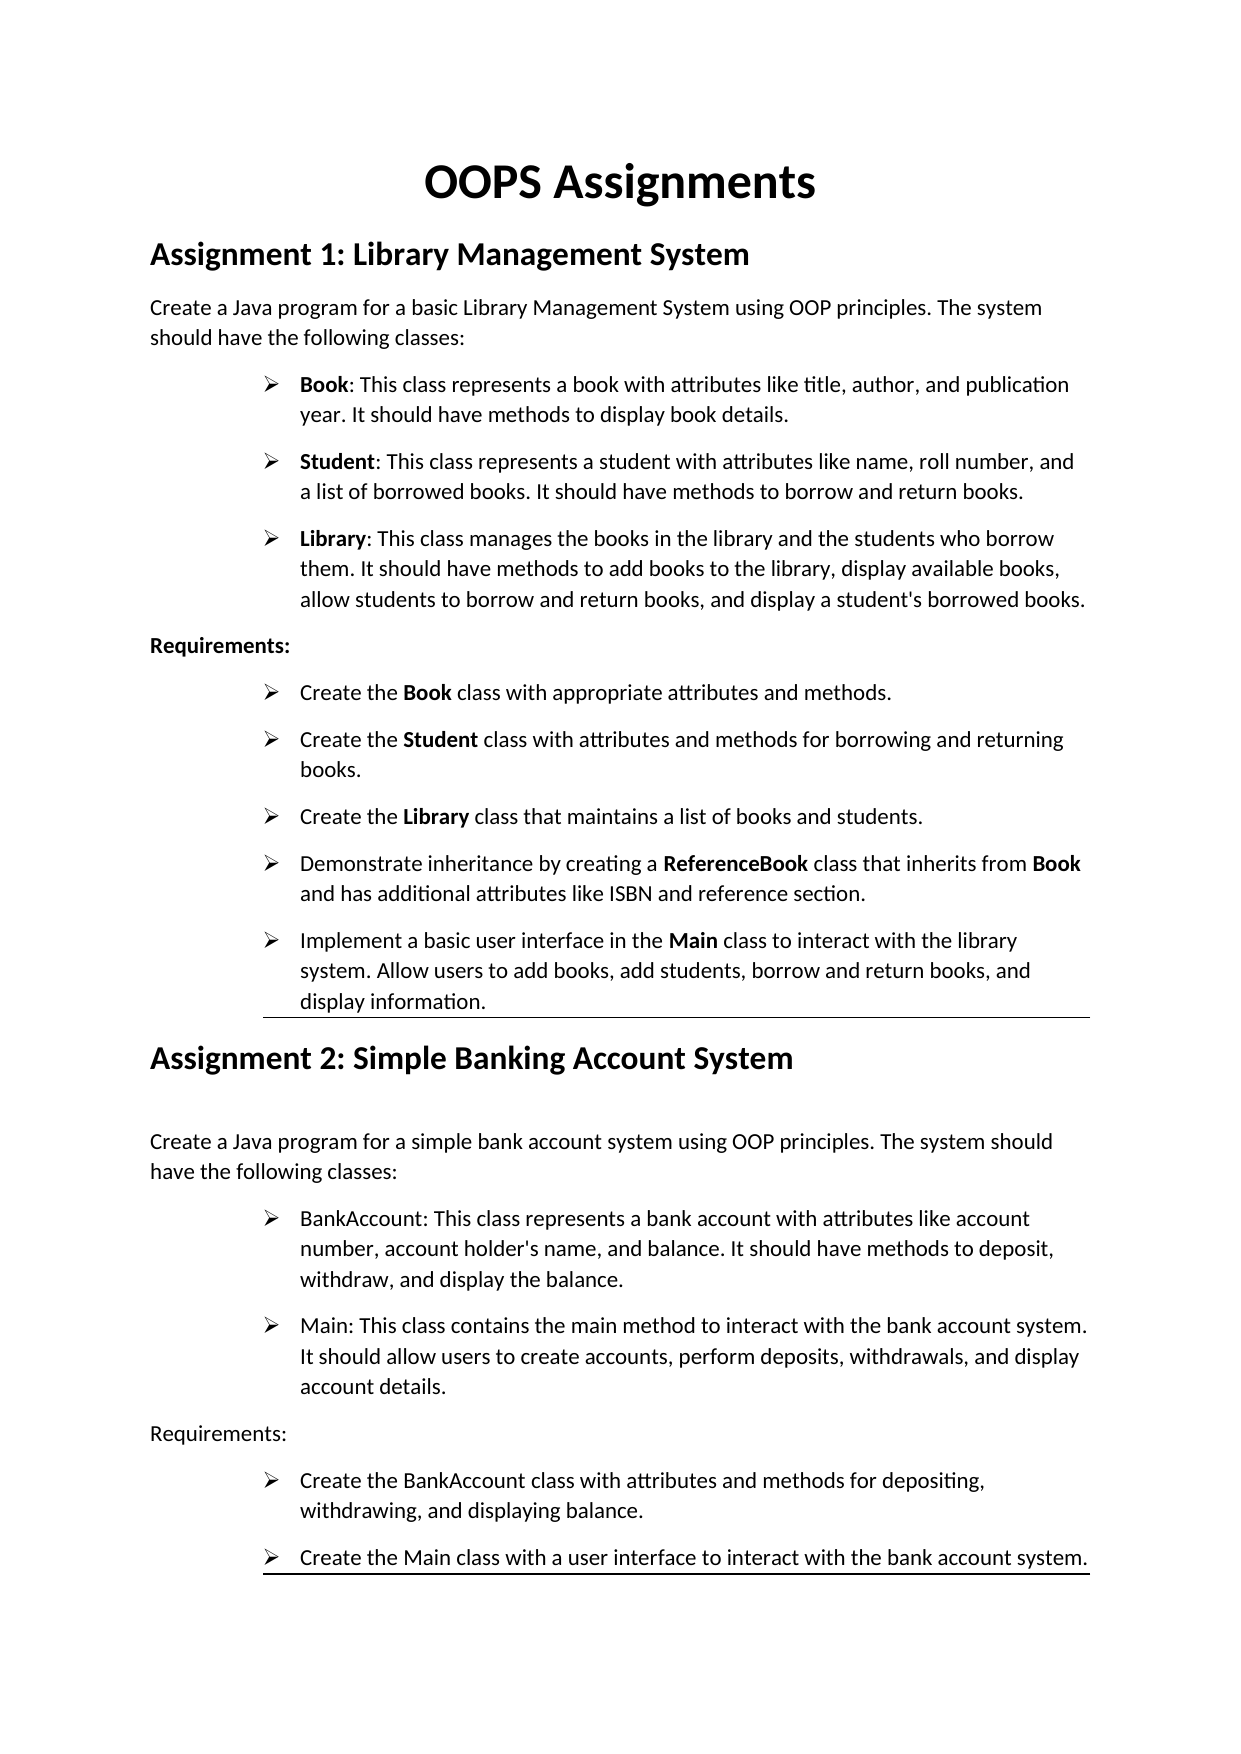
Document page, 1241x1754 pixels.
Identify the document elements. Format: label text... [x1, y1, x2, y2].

list Create the Student class with attributes and methods for borrowing and returning books. [262, 725, 1090, 784]
text Create a Java program for a simple bank account system using OOP principles. The system should have the following classes: [150, 1127, 1090, 1185]
text Assignment 1: Library Management System [150, 232, 1090, 273]
list Create the Main class with a user interface to interact with the bank account system. [262, 1543, 1090, 1574]
list Implement a basic user interface in the Main class to interact with the library system. Allow users to add books, add students, borrow and return books, and display information. [262, 926, 1090, 1018]
list Demonstrate inheritance by creating a ReferenceBook class that inherits from Book and has additional attributes like ISBN and reference section. [262, 849, 1090, 908]
list Create the Library class that maintains a list of books and students. [262, 802, 1090, 831]
list Book: This class represents a book with attributes like title, author, and publication year. It should have methods to display book details. [262, 370, 1090, 428]
text Requirements: [150, 632, 1090, 660]
text Assignment 2: Simple Banking Account System [150, 1037, 1090, 1108]
list Library: This class manages the books in the library and the students who borrow them. It should have methods to add books to the library, display available books, allow students to borrow and return books, and display a student's borrowed books. [262, 524, 1090, 613]
text Requirements: [150, 1419, 1090, 1447]
list Student: This class represents a student with attributes like name, roll number, and a list of borrowed books. It should have methods to borrow and return books. [262, 447, 1090, 506]
text Create a Java program for a basic Library Management System using OOP principles. The system should have the following classes: [150, 293, 1090, 351]
list Create the BankAccount class with attributes and methods for depositing, withdrawing, and displaying balance. [262, 1466, 1090, 1524]
list Main: This class contains the main method to interact with the bank account system. It should allow users to create accounts, perform deposits, withdrawals, and display account details. [262, 1312, 1090, 1400]
list BankAccount: This class represents a bank account with attributes like account number, account holder's name, and balance. It should have methods to deposit, withdraw, and display the balance. [262, 1204, 1090, 1293]
text OOPS Assignments [150, 150, 1090, 211]
list Create the Book class with appropriate attributes and methods. [262, 678, 1090, 707]
